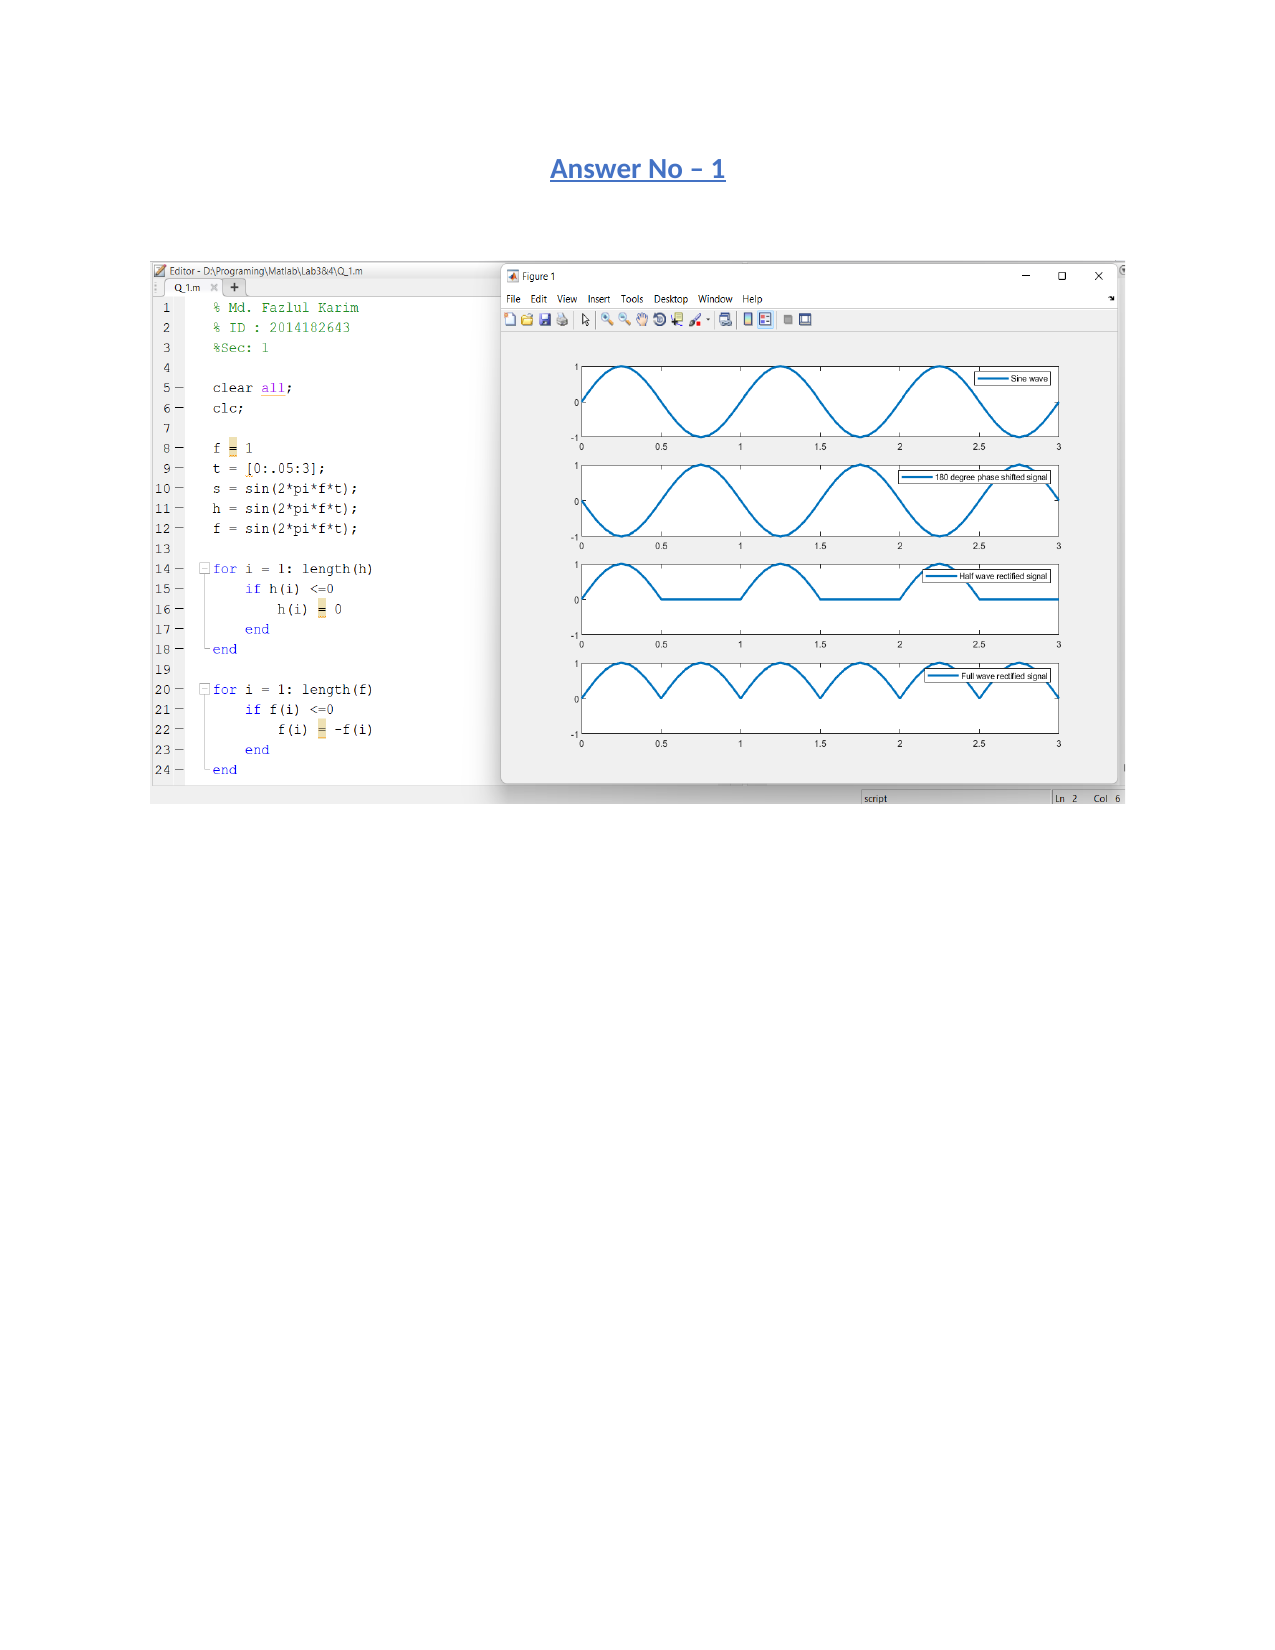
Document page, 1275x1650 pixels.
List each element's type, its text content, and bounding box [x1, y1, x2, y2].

picture [150, 260, 1125, 804]
text Answer No – 1 [150, 150, 1125, 186]
